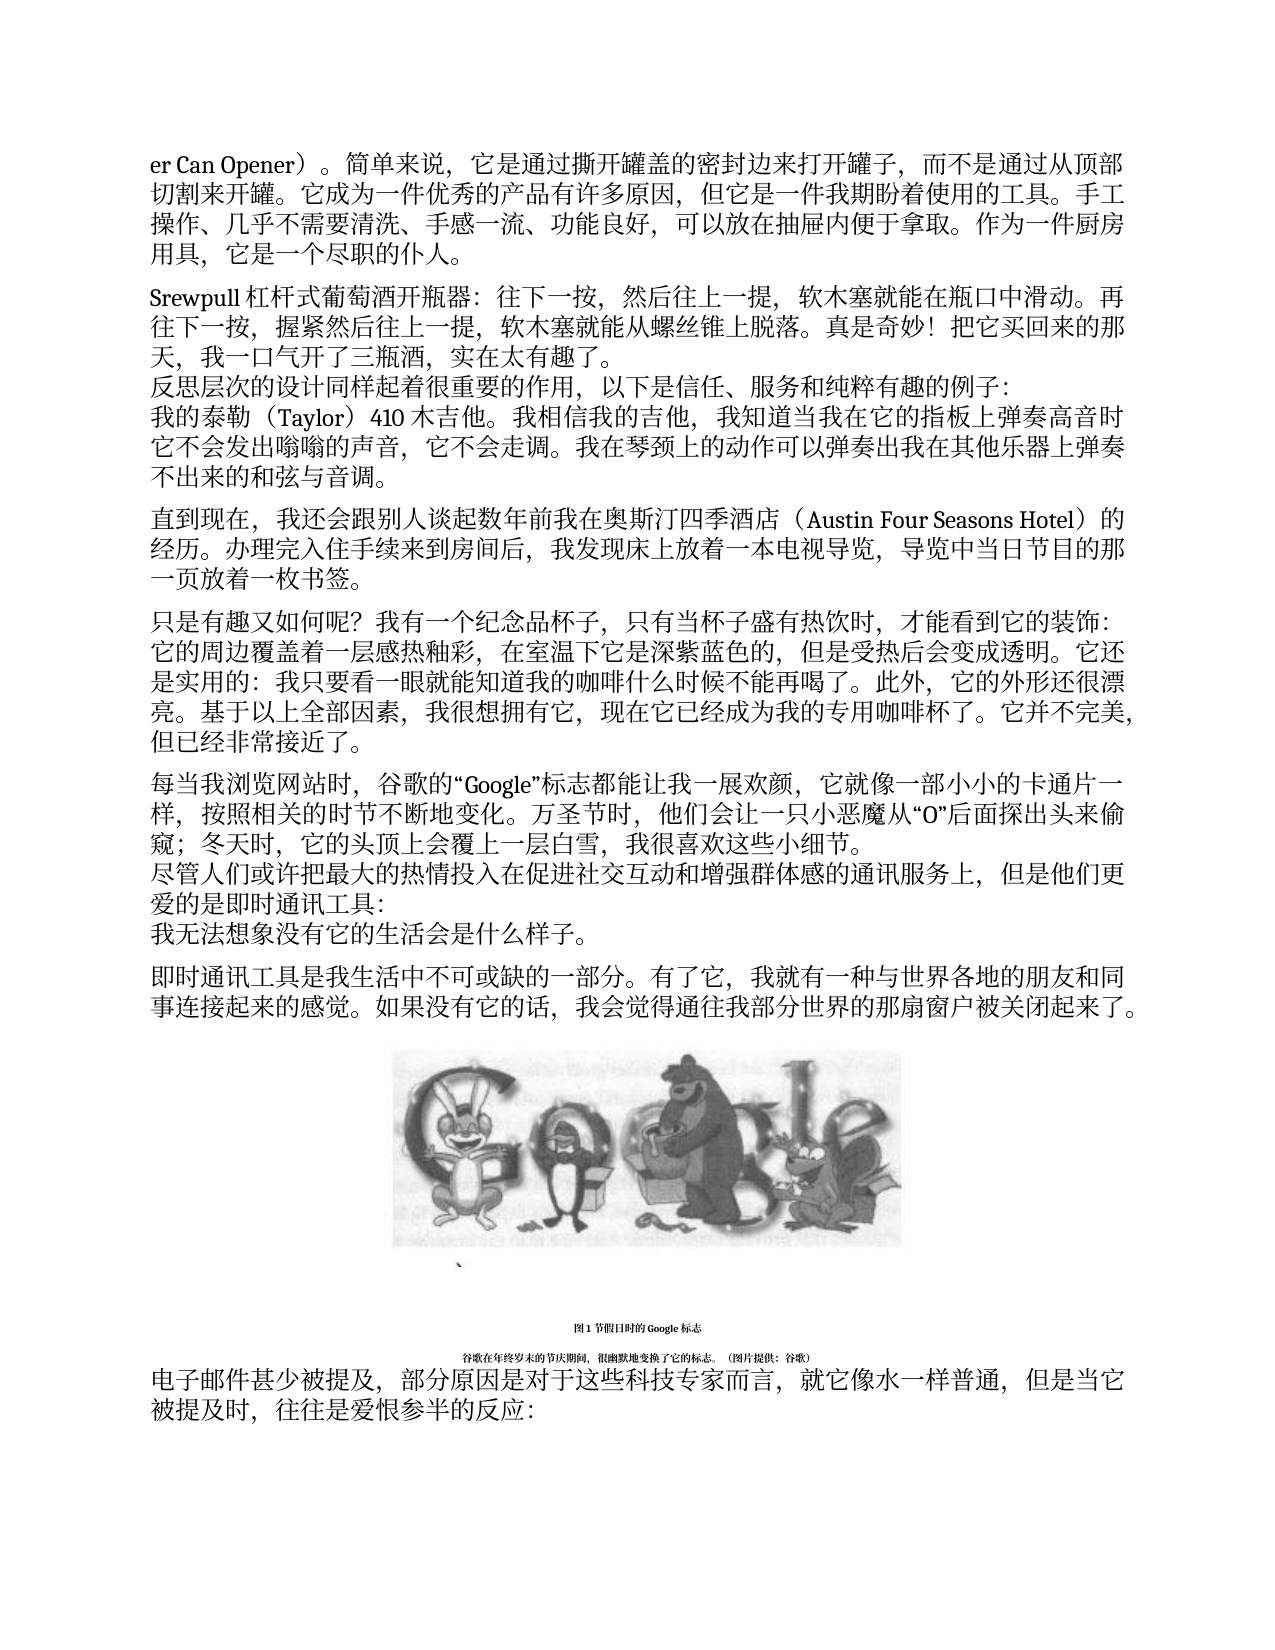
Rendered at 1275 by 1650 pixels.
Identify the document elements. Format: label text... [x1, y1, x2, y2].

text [150, 150, 1125, 270]
text 尽管人们或许把最大的热情投入在促进社交互动和增强群体感的通讯服务上，但是他们更爱的是即时通讯工具： [150, 860, 1125, 920]
text 电子邮件甚少被提及，部分原因是对于这些科技专家而言，就它像水一样普通，但是当它被提及时，往往是爱恨参半的反应： [150, 1365, 1125, 1425]
text 直到现在，我还会跟别人谈起数年前我在奥斯汀四季酒店（Austin Four Seasons Hotel）的经历。办理完入住手续来到房间后，我发现床上放着一本电视导览，导览中当日节目的那一页放着一枚书签。 [150, 505, 1125, 595]
text Srewpull杠杆式葡萄酒开瓶器：往下一按，然后往上一提，软木塞就能在瓶口中滑动。再往下一按，握紧然后往上一提，软木塞就能从螺丝锥上脱落。真是奇妙！把它买回来的那天，我一口气开了三瓶酒，实在太有趣了。 [150, 282, 1125, 372]
text 每当我浏览网站时，谷歌的“Google”标志都能让我一展欢颜，它就像一部小小的卡通片一样，按照相关的时节不断地变化。万圣节时，他们会让一只小恶魔从“O”后面探出头来偷窥；冬天时，它的头顶上会覆上一层白雪，我很喜欢这些小细节。 [150, 770, 1125, 860]
text 我无法想象没有它的生活会是什么样子。 [150, 920, 1125, 950]
text 反思层次的设计同样起着很重要的作用，以下是信任、服务和纯粹有趣的例子： [150, 372, 1125, 402]
text 图1 节假日时的Google标志 谷歌在年终岁末的节庆期间，很幽默地变换了它的标志。（图片提供：谷歌） [150, 1305, 1125, 1365]
text 即时通讯工具是我生活中不可或缺的一部分。有了它，我就有一种与世界各地的朋友和同事连接起来的感觉。如果没有它的话，我会觉得通往我部分世界的那扇窗户被关闭起来了。 [150, 962, 1125, 1022]
picture [360, 1022, 915, 1267]
text 我的泰勒（Taylor）410木吉他。我相信我的吉他，我知道当我在它的指板上弹奏高音时它不会发出嗡嗡的声音，它不会走调。我在琴颈上的动作可以弹奏出我在其他乐器上弹奏不出来的和弦与音调。 [150, 402, 1125, 492]
text 只是有趣又如何呢？我有一个纪念品杯子，只有当杯子盛有热饮时，才能看到它的装饰：它的周边覆盖着一层感热釉彩，在室温下它是深紫蓝色的，但是受热后会变成透明。它还是实用的：我只要看一眼就能知道我的咖啡什么时候不能再喝了。此外，它的外形还很漂亮。基于以上全部因素，我很想拥有它，现在它已经成为我的专用咖啡杯了。它并不完美，但已经非常接近了。 [150, 607, 1125, 757]
